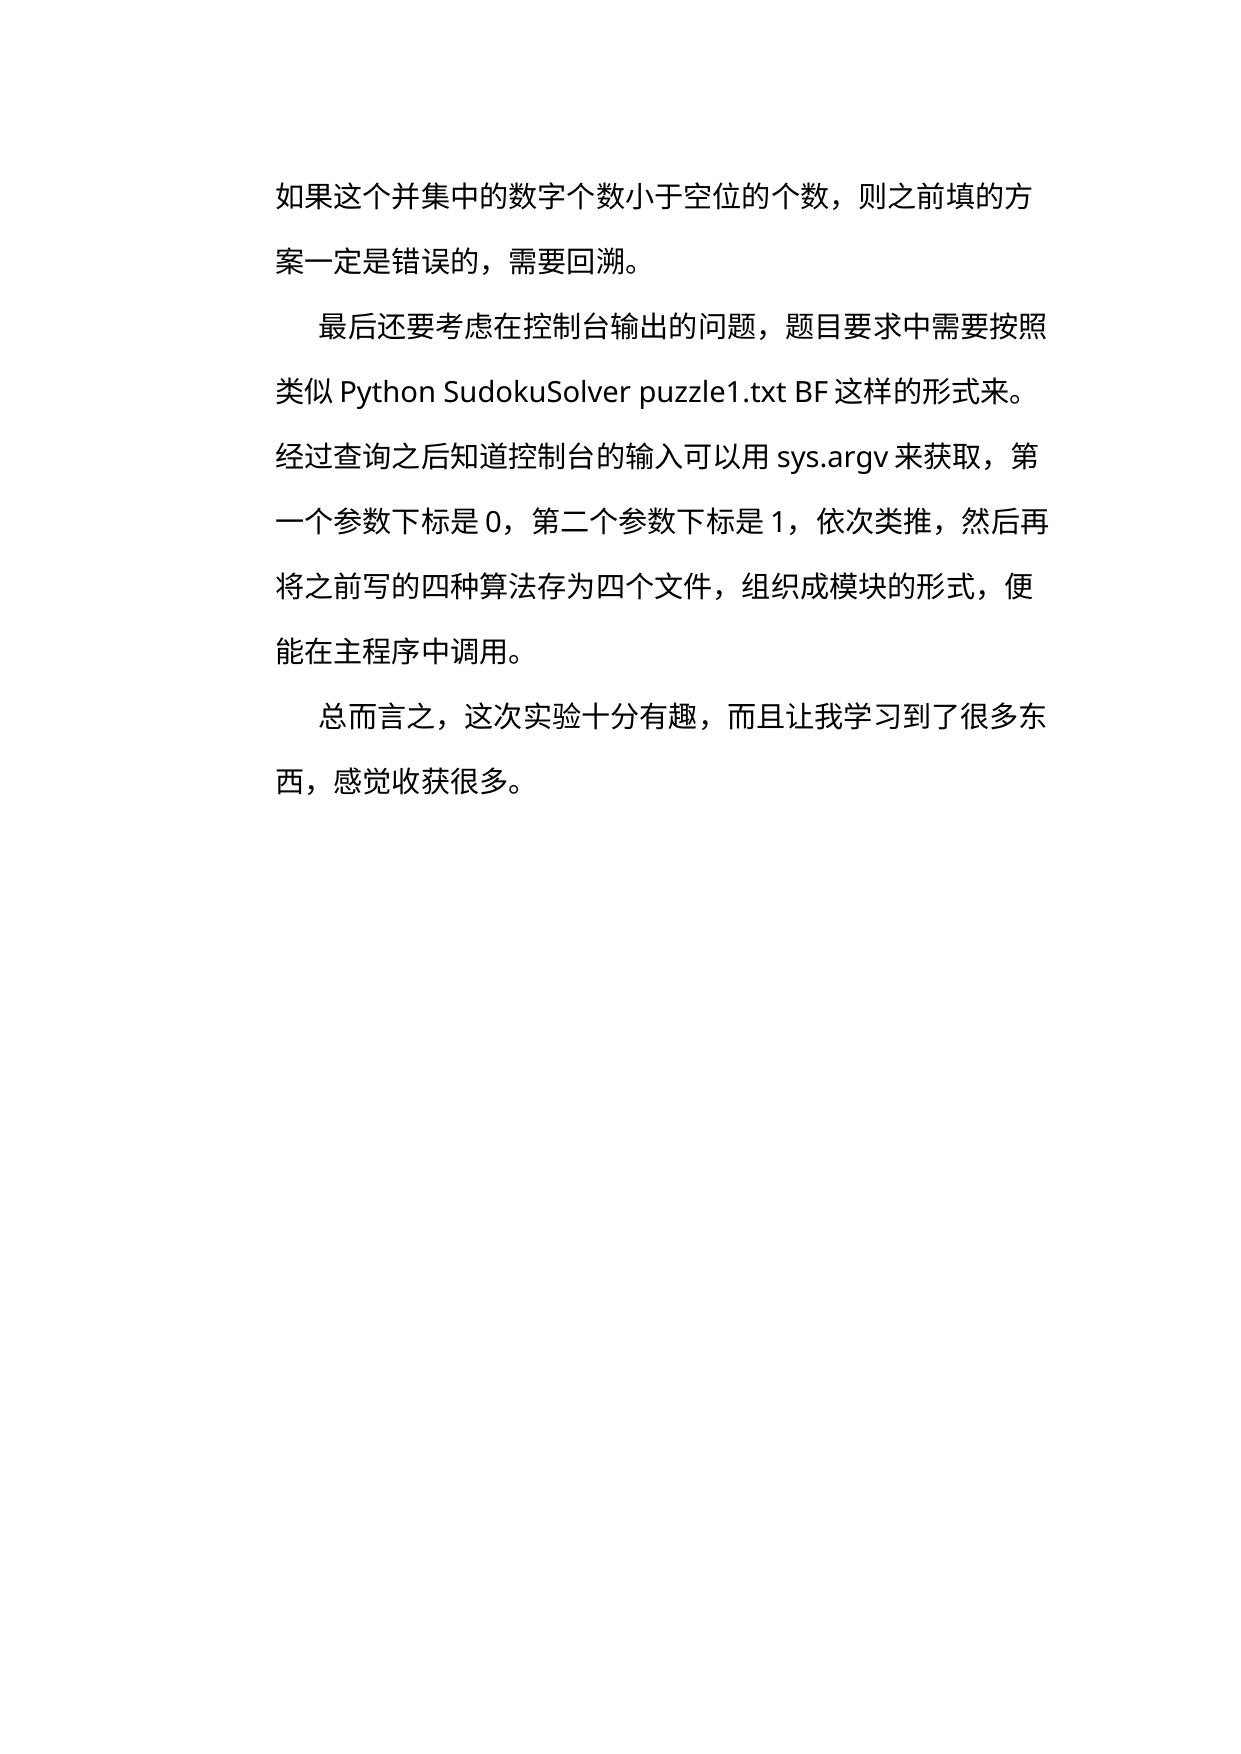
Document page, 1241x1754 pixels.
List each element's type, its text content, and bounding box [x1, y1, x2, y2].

list 最后还要考虑在控制台输出的问题，题目要求中需要按照类似Python SudokuSolver puzzle1.txt BF这样的形式来。经过查询之后知道控制台的输入可以用sys.argv来获取，第一个参数下标是0，第二个参数下标是1，依次类推，然后再将之前写的四种算法存为四个文件，组织成模块的形式，便能在主程序中调用。 [275, 292, 1053, 682]
list 总而言之，这次实验十分有趣，而且让我学习到了很多东西，感觉收获很多。 [275, 682, 1053, 812]
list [275, 162, 1053, 292]
